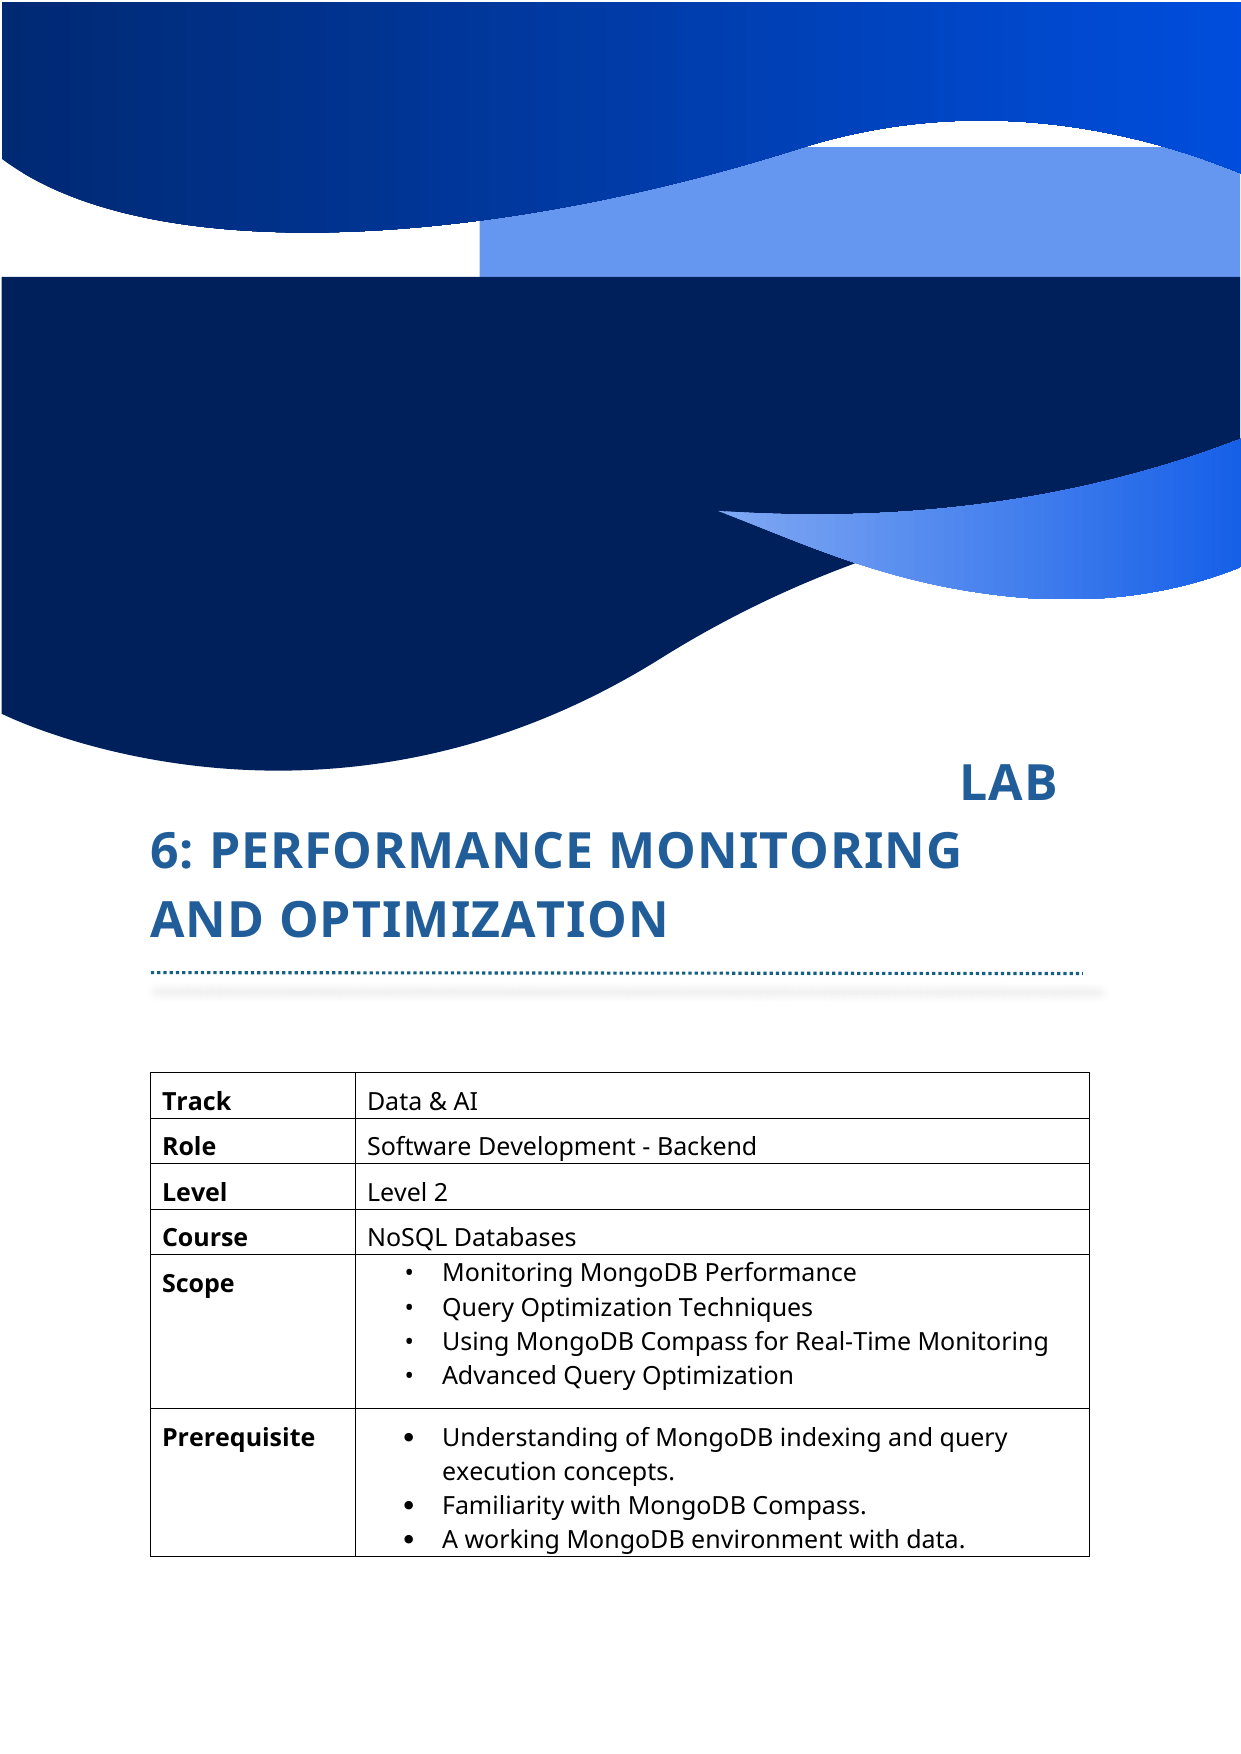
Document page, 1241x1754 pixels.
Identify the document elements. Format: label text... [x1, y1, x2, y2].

table_cell Scope [151, 1255, 355, 1408]
table_cell Software Development - Backend [356, 1119, 1089, 1163]
title LAB 6: PERFORMANCE MONITORING AND OPTIMIZATION [150, 747, 1090, 952]
table_header [0, 275, 940, 772]
table_cell Prerequisite [151, 1409, 355, 1556]
table_cell NoSQL Databases [356, 1210, 1089, 1254]
table_cell Level 2 [356, 1164, 1089, 1208]
table_cell Level [151, 1164, 355, 1208]
table_header Track [151, 1073, 355, 1117]
table_cell Understanding of MongoDB indexing and query execution concepts. Familiarity with MongoDB Compass. A working MongoDB environment with data. [356, 1409, 1089, 1556]
table_cell Monitoring MongoDB Performance Query Optimization Techniques Using MongoDB Compass for Real-Time Monitoring Advanced Query Optimization [356, 1255, 1089, 1408]
table_cell Role [151, 1119, 355, 1163]
table_header Data & AI [356, 1073, 1089, 1117]
table_cell Course [151, 1210, 355, 1254]
